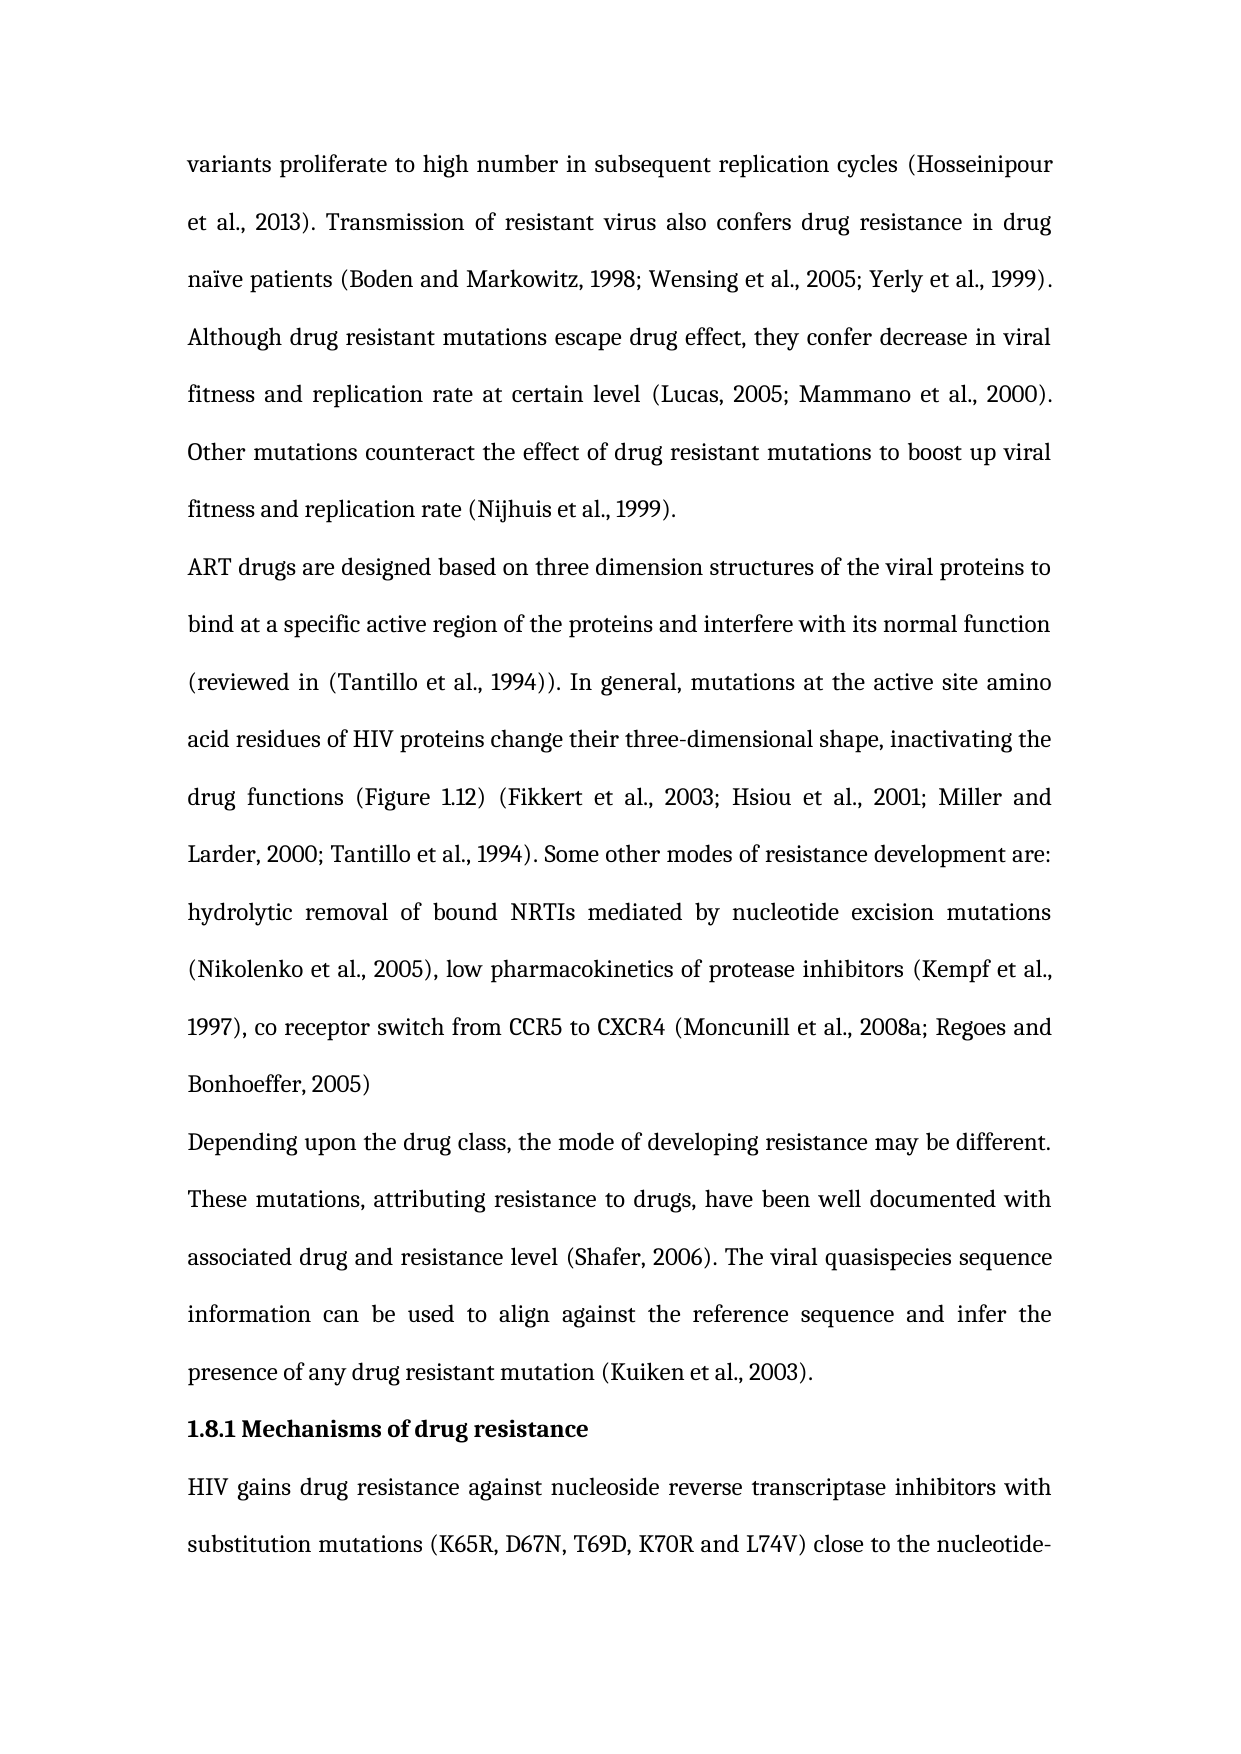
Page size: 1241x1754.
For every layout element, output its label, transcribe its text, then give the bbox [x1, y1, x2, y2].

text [187, 1472, 1053, 1559]
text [187, 150, 1053, 524]
text Depending upon the drug class, the mode of developing resistance may be different. These mutations, attributing resistance to drugs, have been well documented with associated drug and resistance level (Shafer, 2006). The viral quasispecies sequence information can be used to align against the reference sequence and infer the presence of any drug resistant mutation (Kuiken et al., 2003). [187, 1127, 1053, 1386]
text 1.8.1 Mechanisms of drug resistance [187, 1415, 1053, 1444]
text ART drugs are designed based on three dimension structures of the viral proteins to bind at a specific active region of the proteins and interfere with its normal function (reviewed in (Tantillo et al., 1994)). In general, mutations at the active site amino acid residues of HIV proteins change their three-dimensional shape, inactivating the drug functions (Figure 1.12) (Fikkert et al., 2003; Hsiou et al., 2001; Miller and Larder, 2000; Tantillo et al., 1994). Some other modes of resistance development are: hydrolytic removal of bound NRTIs mediated by nucleotide excision mutations (Nikolenko et al., 2005), low pharmacokinetics of protease inhibitors (Kempf et al., 1997), co receptor switch from CCR5 to CXCR4 (Moncunill et al., 2008a; Regoes and Bonhoeffer, 2005) [187, 552, 1053, 1099]
